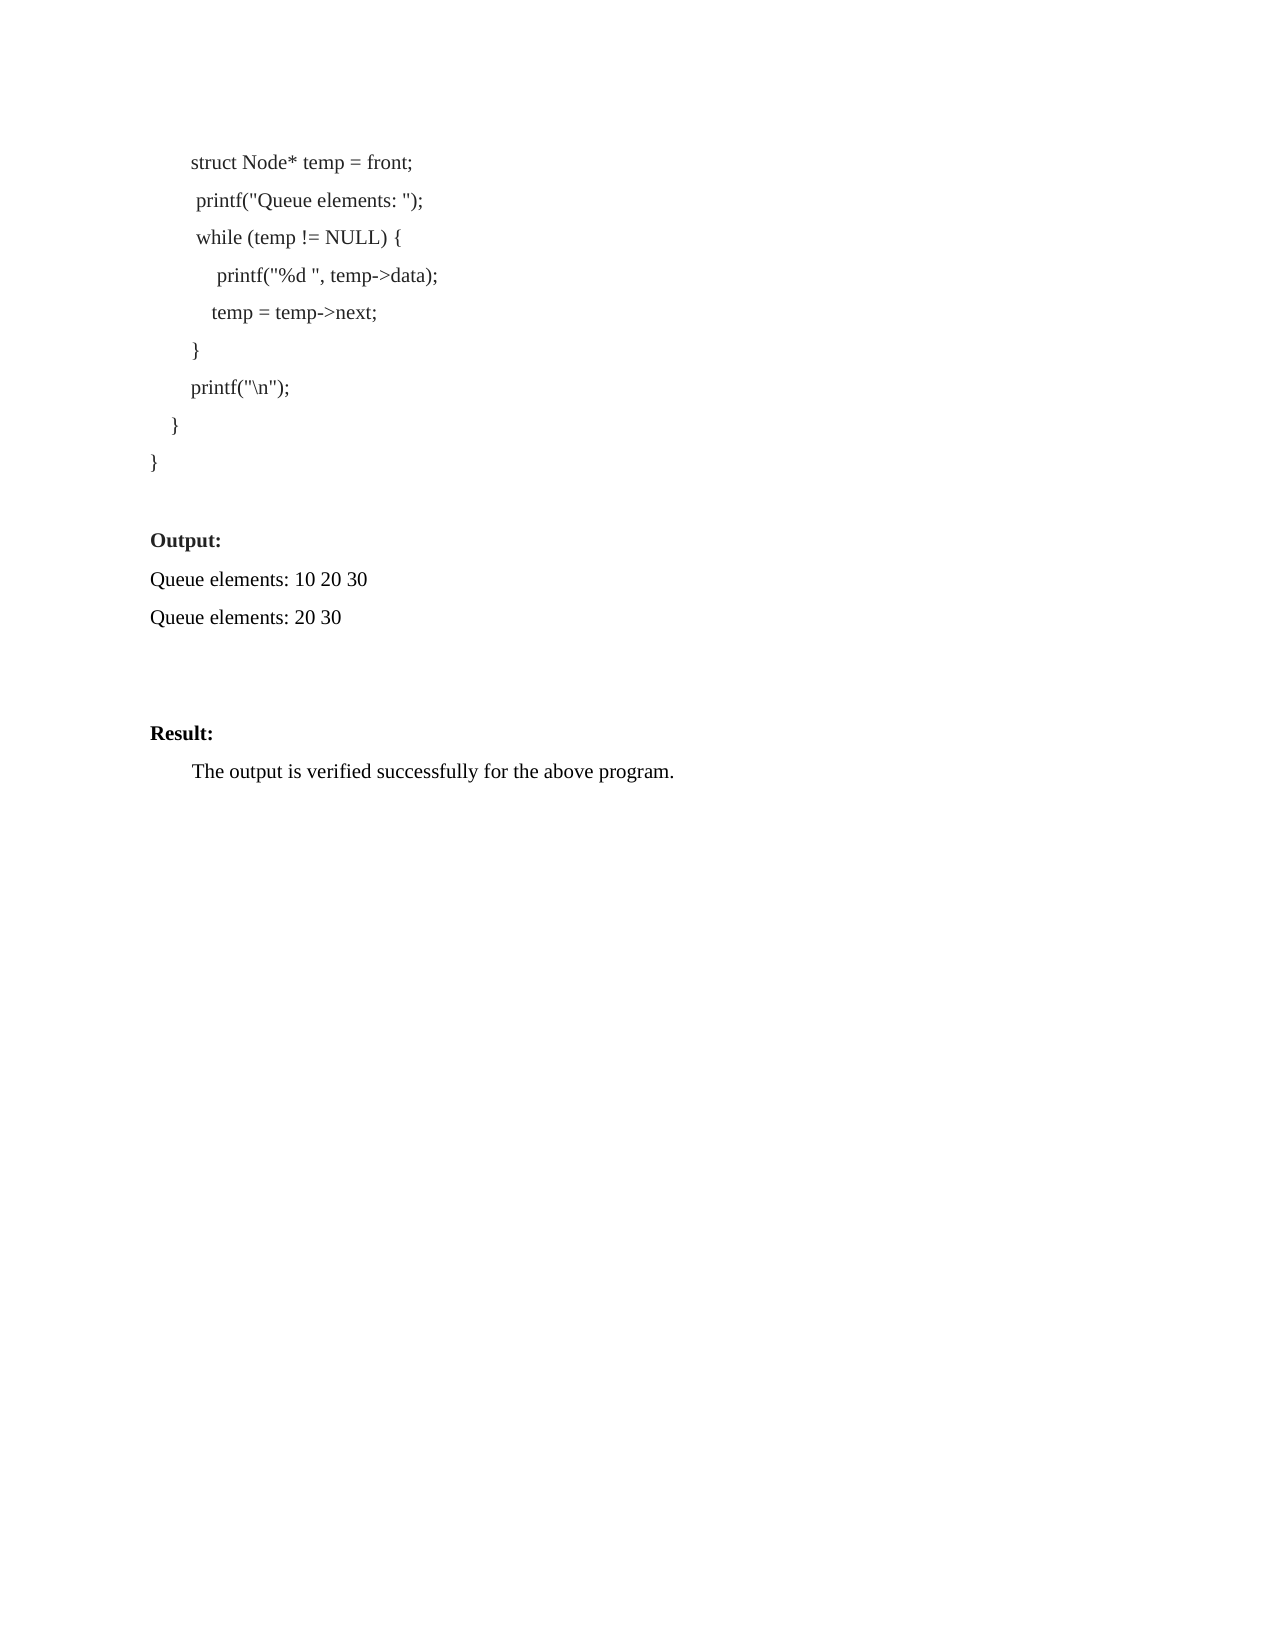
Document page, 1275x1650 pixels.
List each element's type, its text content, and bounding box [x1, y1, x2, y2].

text } [149, 337, 1125, 362]
text Result: [150, 721, 1125, 745]
text struct Node* temp = front; [149, 150, 601, 174]
text Queue elements: 20 30 [150, 605, 1125, 629]
text printf("%d ", temp->data); [149, 262, 601, 287]
text while (temp != NULL) { [149, 225, 601, 249]
text Queue elements: 10 20 30 [150, 567, 1125, 591]
text } [149, 450, 1125, 474]
text Output: [150, 528, 1125, 552]
text printf("Queue elements: "); [149, 187, 601, 212]
text printf("\n"); [149, 375, 1125, 399]
text } [149, 412, 1125, 437]
text temp = temp->next; [149, 300, 1125, 324]
text The output is verified successfully for the above program. [150, 759, 1125, 783]
